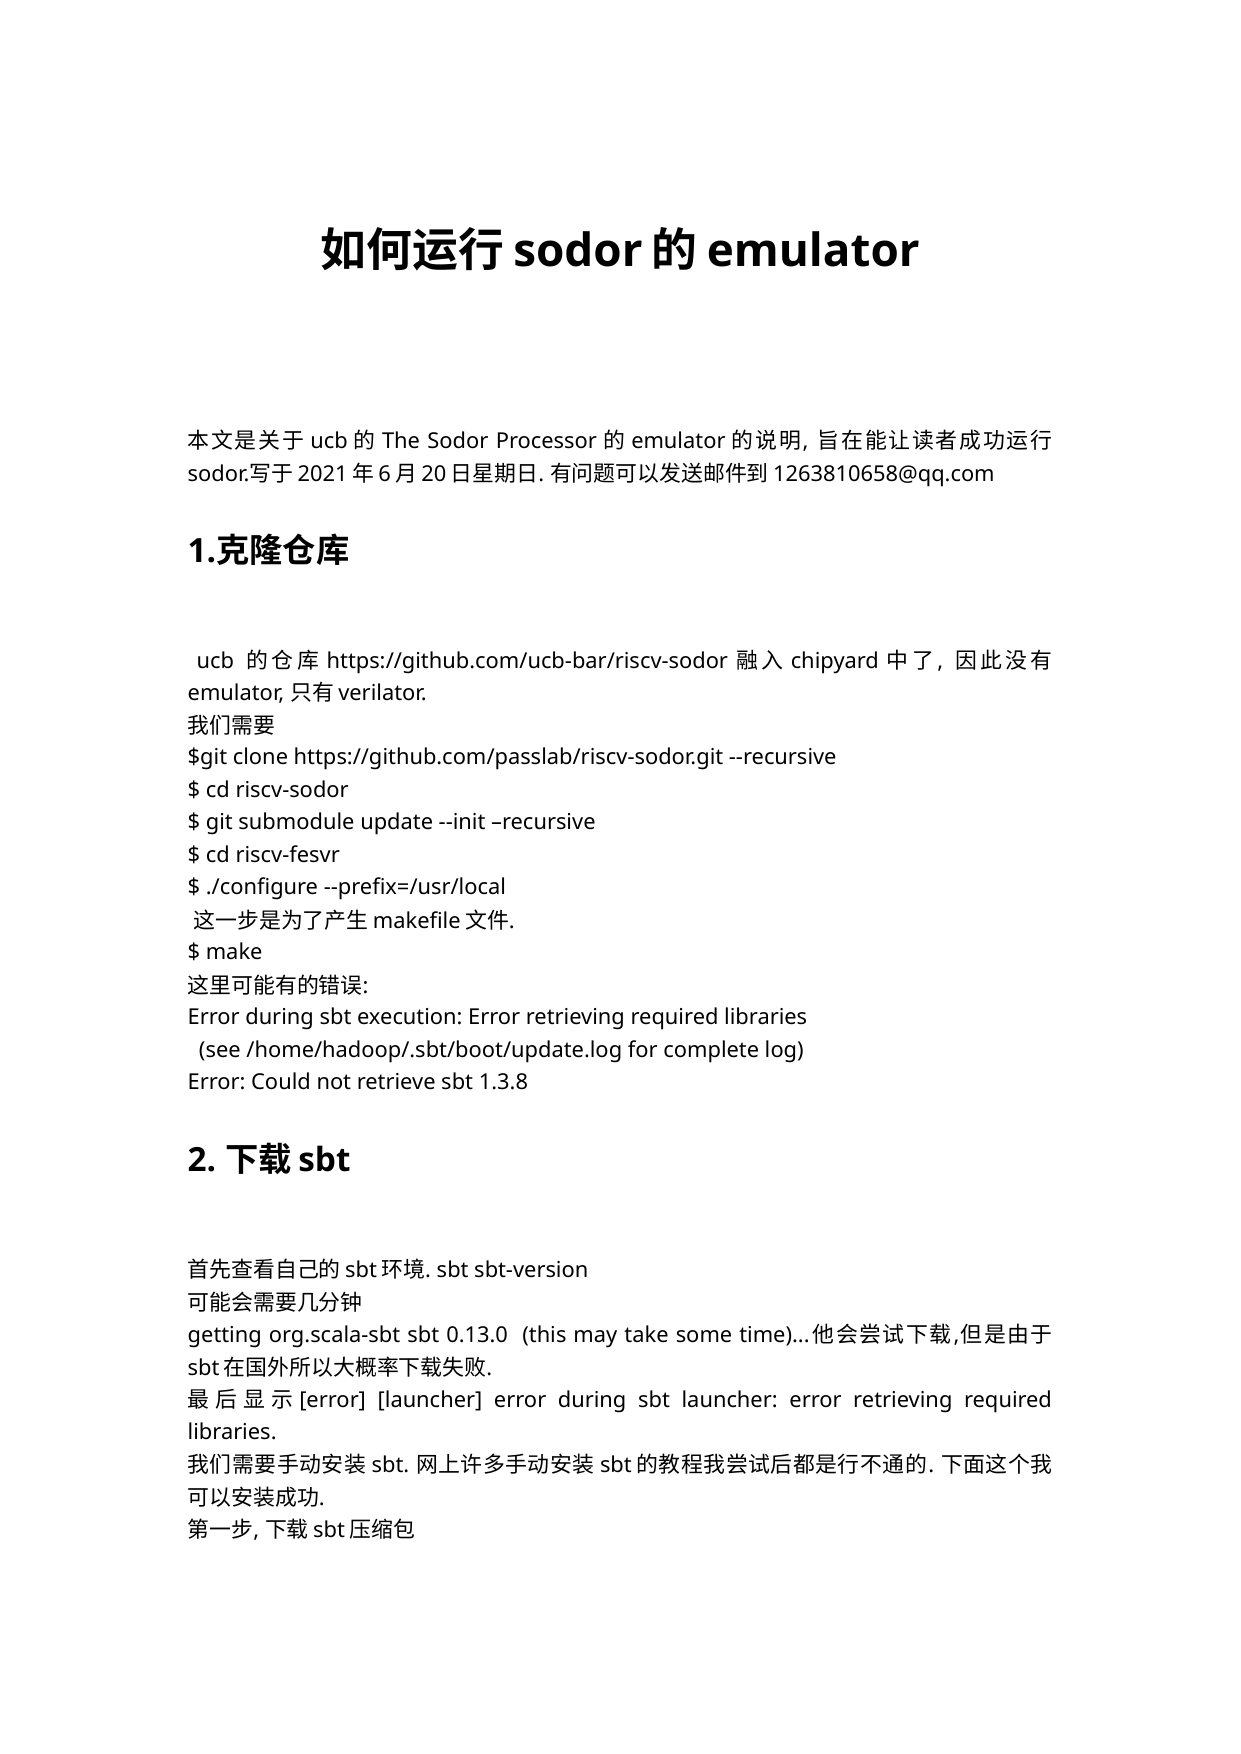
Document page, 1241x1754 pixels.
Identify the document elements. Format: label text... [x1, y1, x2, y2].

text 本文是关于ucb的The Sodor Processor的emulator的说明, 旨在能让读者成功运行sodor.写于2021年6月20日星期日. 有问题可以发送邮件到1263810658@qq.com [187, 423, 1053, 488]
text Error: Could not retrieve sbt 1.3.8 [187, 1065, 1053, 1097]
text 可能会需要几分钟 [187, 1284, 1053, 1317]
subtitle 2. 下载sbt [187, 1124, 1053, 1189]
text (see /home/hadoop/.sbt/boot/update.log for complete log) [187, 1032, 1053, 1065]
text 首先查看自己的sbt环境. sbt sbt-version [187, 1252, 1053, 1284]
text 这一步是为了产生makefile文件. [187, 902, 1053, 935]
text 我们需要手动安装sbt. 网上许多手动安装sbt的教程我尝试后都是行不通的. 下面这个我可以安装成功. [187, 1447, 1053, 1512]
text getting org.scala-sbt sbt 0.13.0 (this may take some time)...他会尝试下载,但是由于sbt在国外所以大概率下载失败. [187, 1317, 1053, 1382]
text 这里可能有的错误: [187, 967, 1053, 1000]
text 我们需要 [187, 707, 1053, 740]
text $git clone https://github.com/passlab/riscv-sodor.git --recursive [187, 740, 1053, 772]
text ucb 的仓库https://github.com/ucb-bar/riscv-sodor融入chipyard中了, 因此没有emulator, 只有verilator. [187, 642, 1053, 707]
text Error during sbt execution: Error retrieving required libraries [187, 1000, 1053, 1032]
text $ ./configure --prefix=/usr/local [187, 870, 1053, 902]
subtitle 1.克隆仓库 [187, 515, 1053, 580]
text 最后显示[error] [launcher] error during sbt launcher: error retrieving required libraries. [187, 1382, 1053, 1447]
text 第一步, 下载sbt压缩包 [187, 1512, 1053, 1544]
text $ make [187, 935, 1053, 967]
text $ git submodule update --init –recursive [187, 805, 1053, 837]
text $ cd riscv-fesvr [187, 837, 1053, 870]
subtitle 如何运行sodor的emulator [187, 197, 1053, 295]
text $ cd riscv-sodor [187, 772, 1053, 805]
